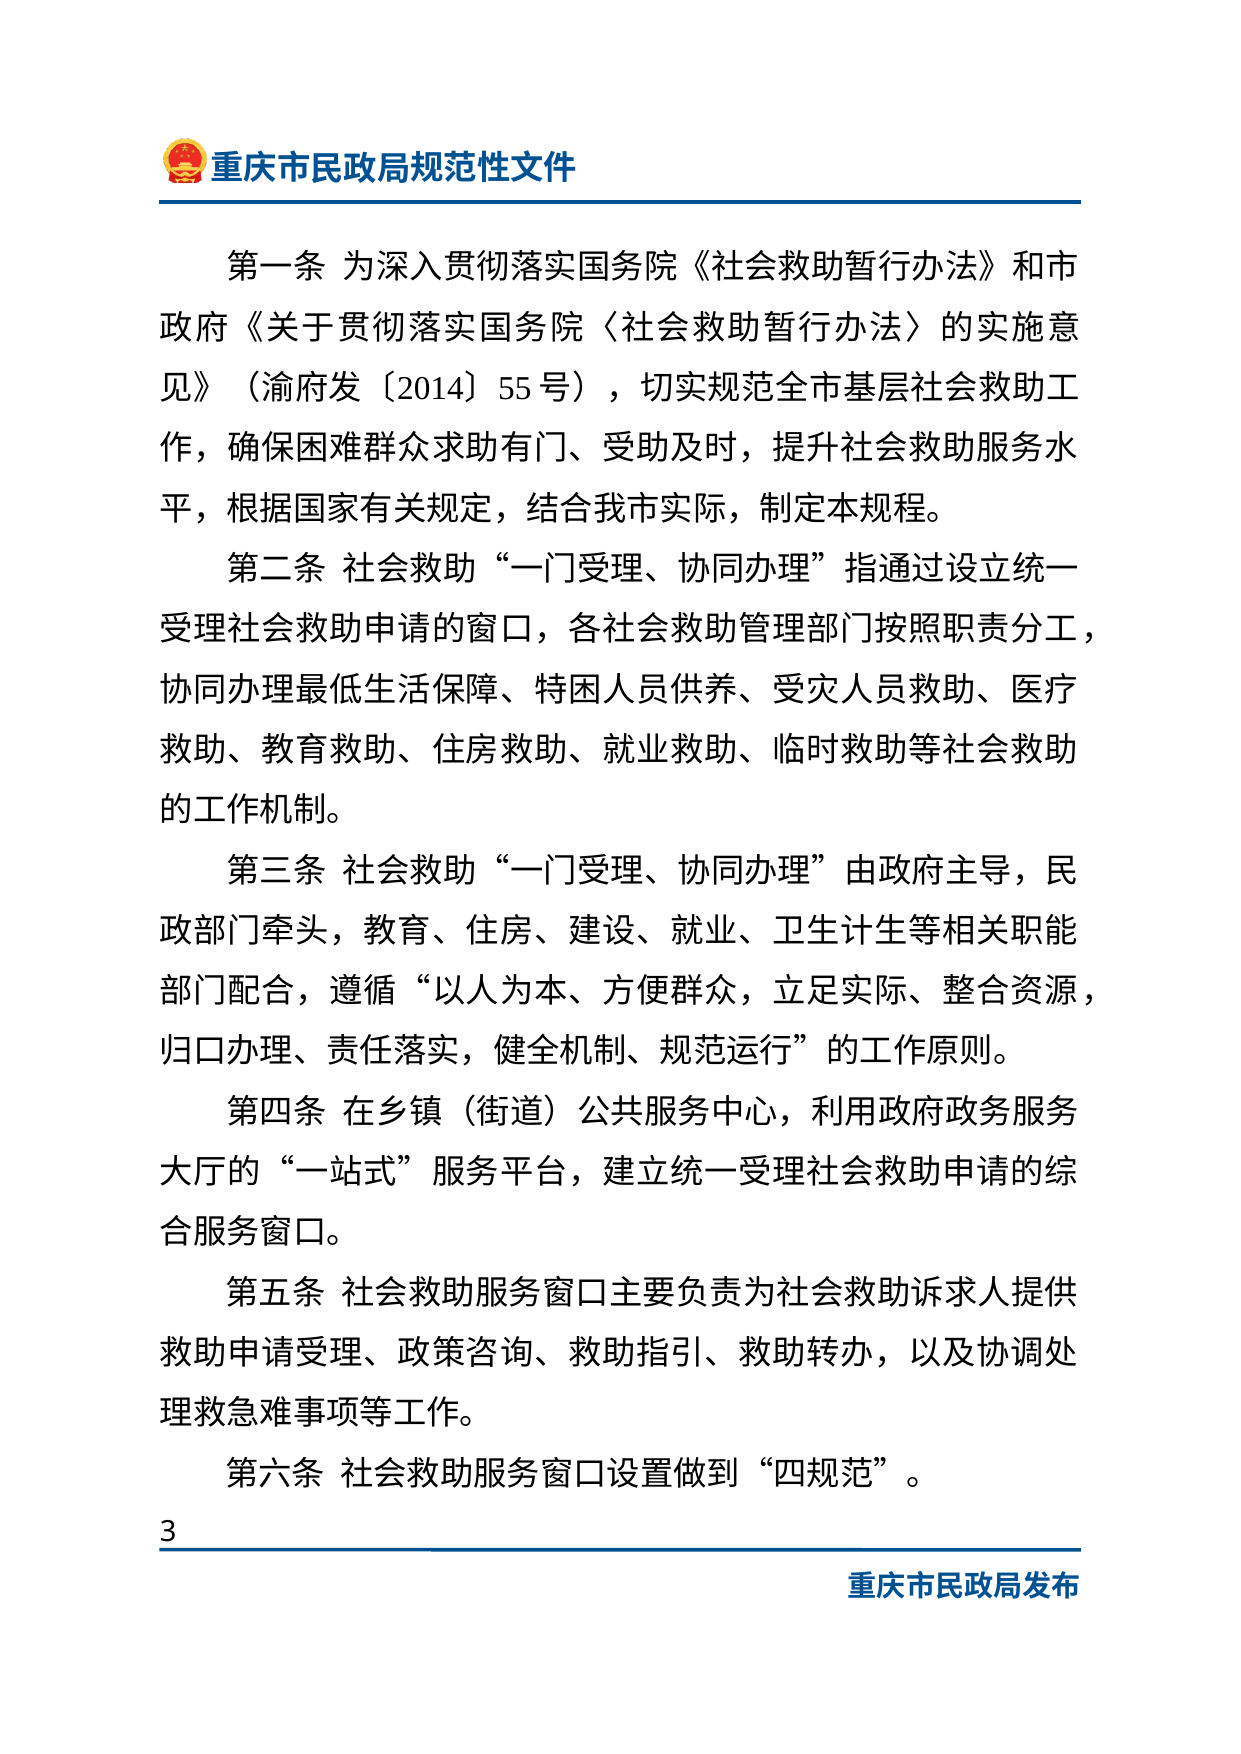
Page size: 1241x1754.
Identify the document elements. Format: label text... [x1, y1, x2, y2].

text 第六条 社会救助服务窗口设置做到“四规范”。 [159, 1437, 1081, 1497]
text 第三条 社会救助“一门受理、协同办理”由政府主导，民政部门牵头，教育、住房、建设、就业、卫生计生等相关职能部门配合，遵循“以人为本、方便群众，立足实际、整合资源，归口办理、责任落实，健全机制、规范运行”的工作原则。 [159, 834, 1081, 1075]
text 第二条 社会救助“一门受理、协同办理”指通过设立统一受理社会救助申请的窗口，各社会救助管理部门按照职责分工，协同办理最低生活保障、特困人员供养、受灾人员救助、医疗救助、教育救助、住房救助、就业救助、临时救助等社会救助的工作机制。 [159, 532, 1081, 834]
text 第四条 在乡镇（街道）公共服务中心，利用政府政务服务大厅的“一站式”服务平台，建立统一受理社会救助申请的综合服务窗口。 [159, 1075, 1081, 1256]
text 第五条 社会救助服务窗口主要负责为社会救助诉求人提供救助申请受理、政策咨询、救助指引、救助转办，以及协调处理救急难事项等工作。 [159, 1256, 1081, 1437]
text 第一条 为深入贯彻落实国务院《社会救助暂行办法》和市政府《关于贯彻落实国务院〈社会救助暂行办法〉的实施意见》（渝府发〔2014〕55号），切实规范全市基层社会救助工作，确保困难群众求助有门、受助及时，提升社会救助服务水平，根据国家有关规定，结合我市实际，制定本规程。 [159, 231, 1081, 532]
picture [159, 136, 210, 187]
